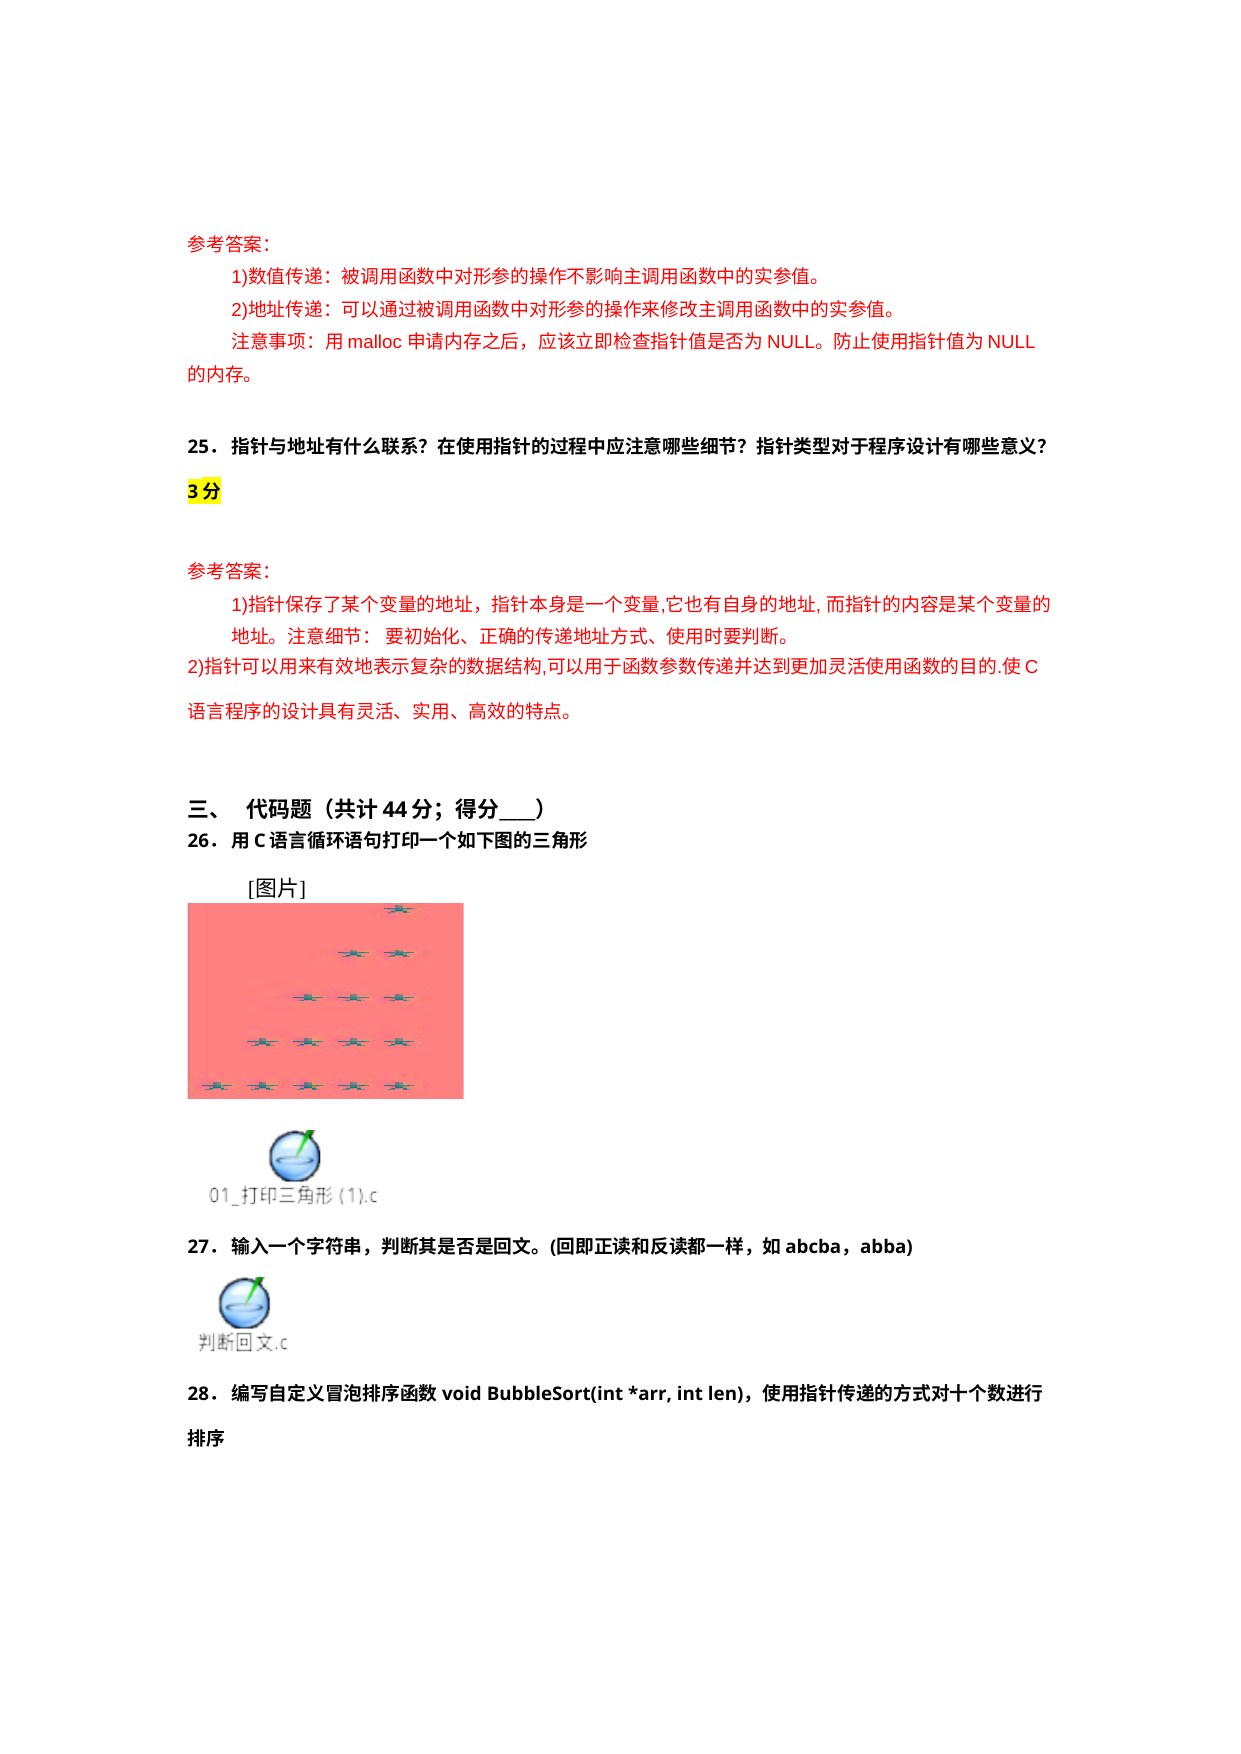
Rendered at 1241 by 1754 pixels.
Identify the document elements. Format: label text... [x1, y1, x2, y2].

text 参考答案： [187, 522, 1053, 587]
text 注意事项：用malloc 申请内存之后，应该立即检查指针值是否为NULL。防止使用指针值为NULL 的内存。 [187, 324, 1053, 389]
text 26． 用C语言循环语句打印一个如下图的三角形 [187, 826, 1053, 853]
text 28． 编写自定义冒泡排序函数 void BubbleSort(int *arr, int len)，使用指针传递的方式对十个数进行排序 [187, 1379, 1053, 1451]
text [图片] [187, 871, 1053, 903]
text 1)指针保存了某个变量的地址，指针本身是一个变量,它也有自身的地址, 而指针的内容是某个变量的地址。注意细节： 要初始化、正确的传递地址方式、使用时要判断。 [231, 587, 1053, 652]
text 参考答案： [187, 162, 1053, 259]
picture [187, 903, 464, 1099]
text 27． 输入一个字符串，判断其是否是回文。(回即正读和反读都一样，如abcba，abba) [187, 1232, 1053, 1259]
text 2)指针可以用来有效地表示复杂的数据结构,可以用于函数参数传递并达到更加灵活使用函数的目的.使C语言程序的设计具有灵活、实用、高效的特点。 [187, 652, 1053, 724]
list 代码题（共计44分；得分____） [187, 784, 1053, 826]
text 25． 指针与地址有什么联系？在使用指针的过程中应注意哪些细节？指针类型对于程序设计有哪些意义？3分 [187, 432, 1053, 504]
text 1)数值传递：被调用函数中对形参的操作不影响主调用函数中的实参值。 2)地址传递：可以通过被调用函数中对形参的操作来修改主调用函数中的实参值。 [231, 259, 1053, 324]
